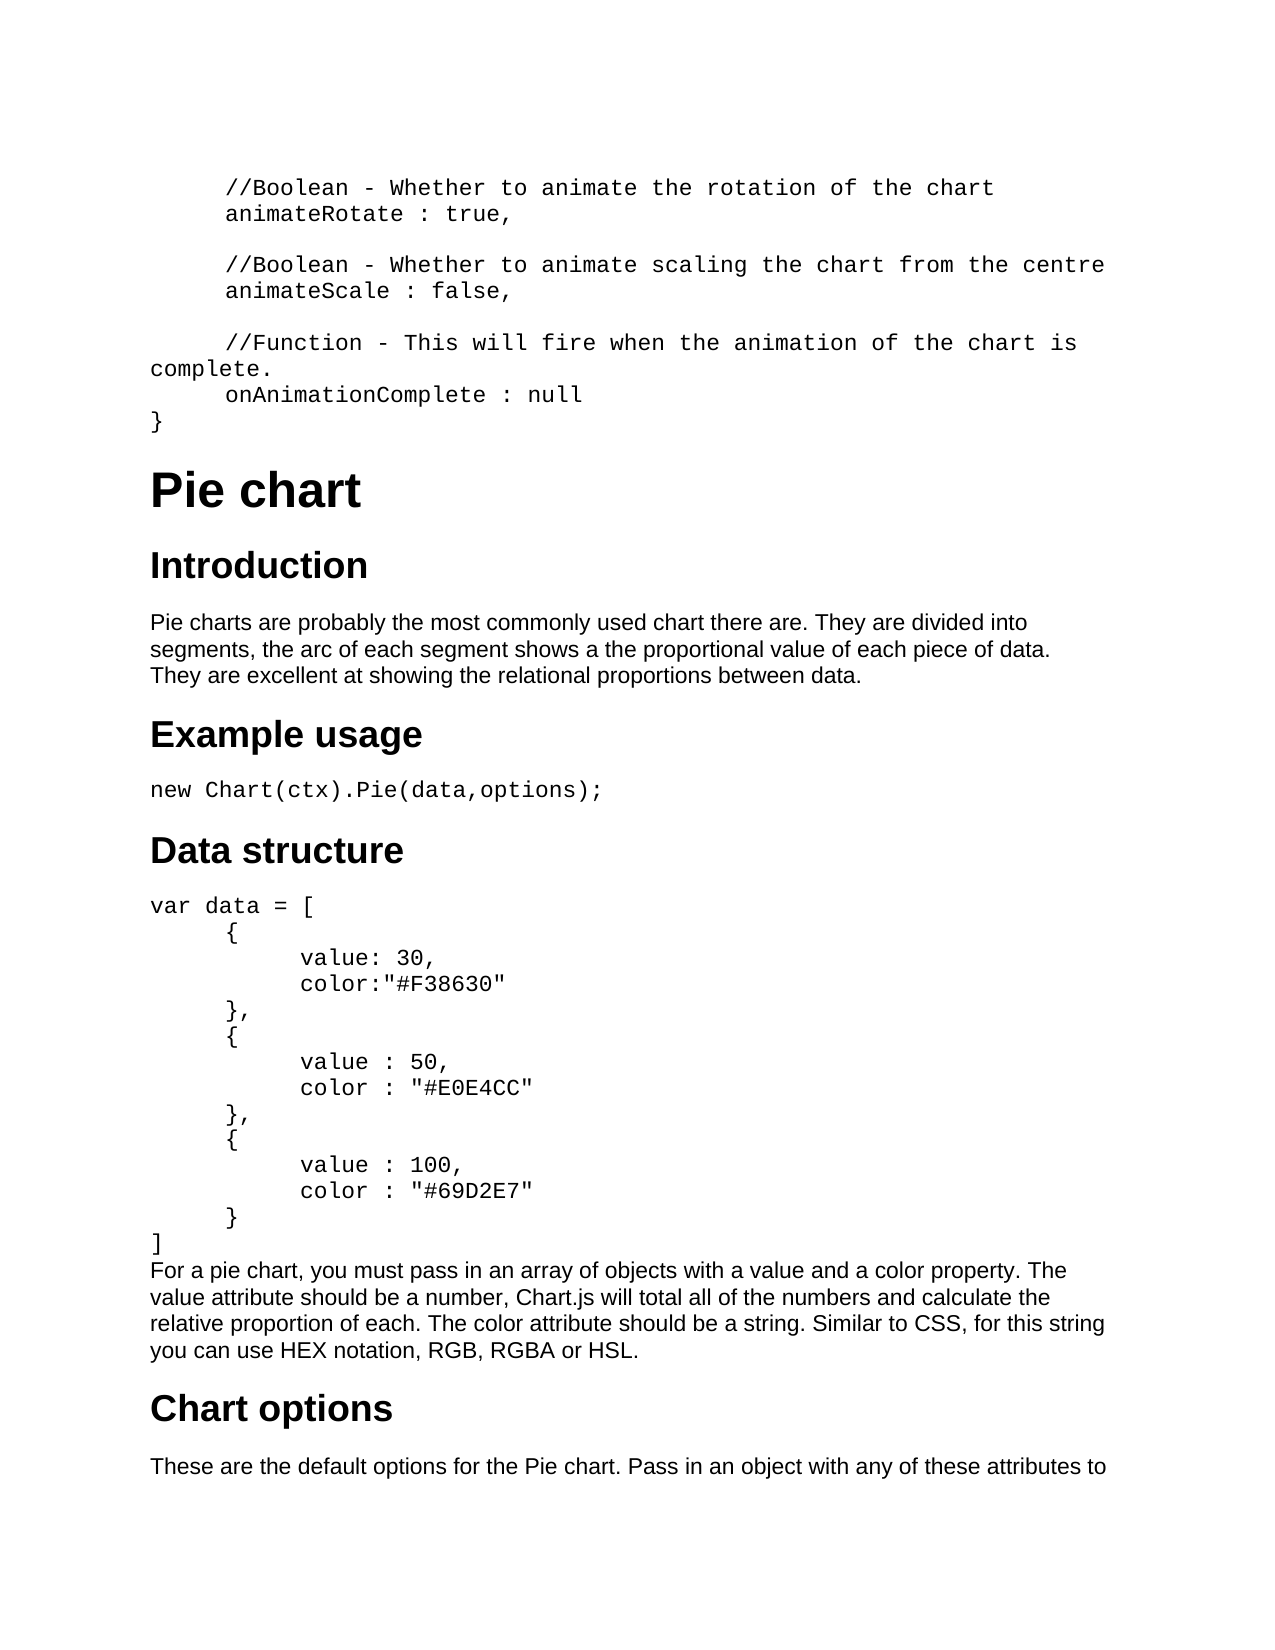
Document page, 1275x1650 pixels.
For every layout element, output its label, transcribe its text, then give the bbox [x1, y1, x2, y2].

subtitle Example usage [150, 712, 1125, 755]
text Pie charts are probably the most commonly used chart there are. They are divided into segments, the arc of each segment shows a the proportional value of each piece of data. [150, 609, 1125, 662]
text For a pie chart, you must pass in an array of objects with a value and a color property. The value attribute should be a number, Chart.js will total all of the numbers and calculate the relative proportion of each. The color attribute should be a string. Similar to CSS, for this string you can use HEX notation, RGB, RGBA or HSL. [150, 1257, 1125, 1363]
subtitle Data structure [150, 828, 1125, 871]
subtitle Pie chart [150, 460, 1125, 518]
text var data = [ { value: 30, color:"#F38630" }, { value : 50, color : "#E0E4CC" }, { value : 100, color : "#69D2E7" } ] [150, 894, 1125, 1257]
subtitle Introduction [150, 543, 1125, 586]
text They are excellent at showing the relational proportions between data. [150, 662, 1125, 688]
subtitle Chart options [150, 1386, 1125, 1429]
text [150, 150, 1125, 435]
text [150, 1453, 1125, 1479]
text new Chart(ctx).Pie(data,options); [150, 778, 1125, 804]
